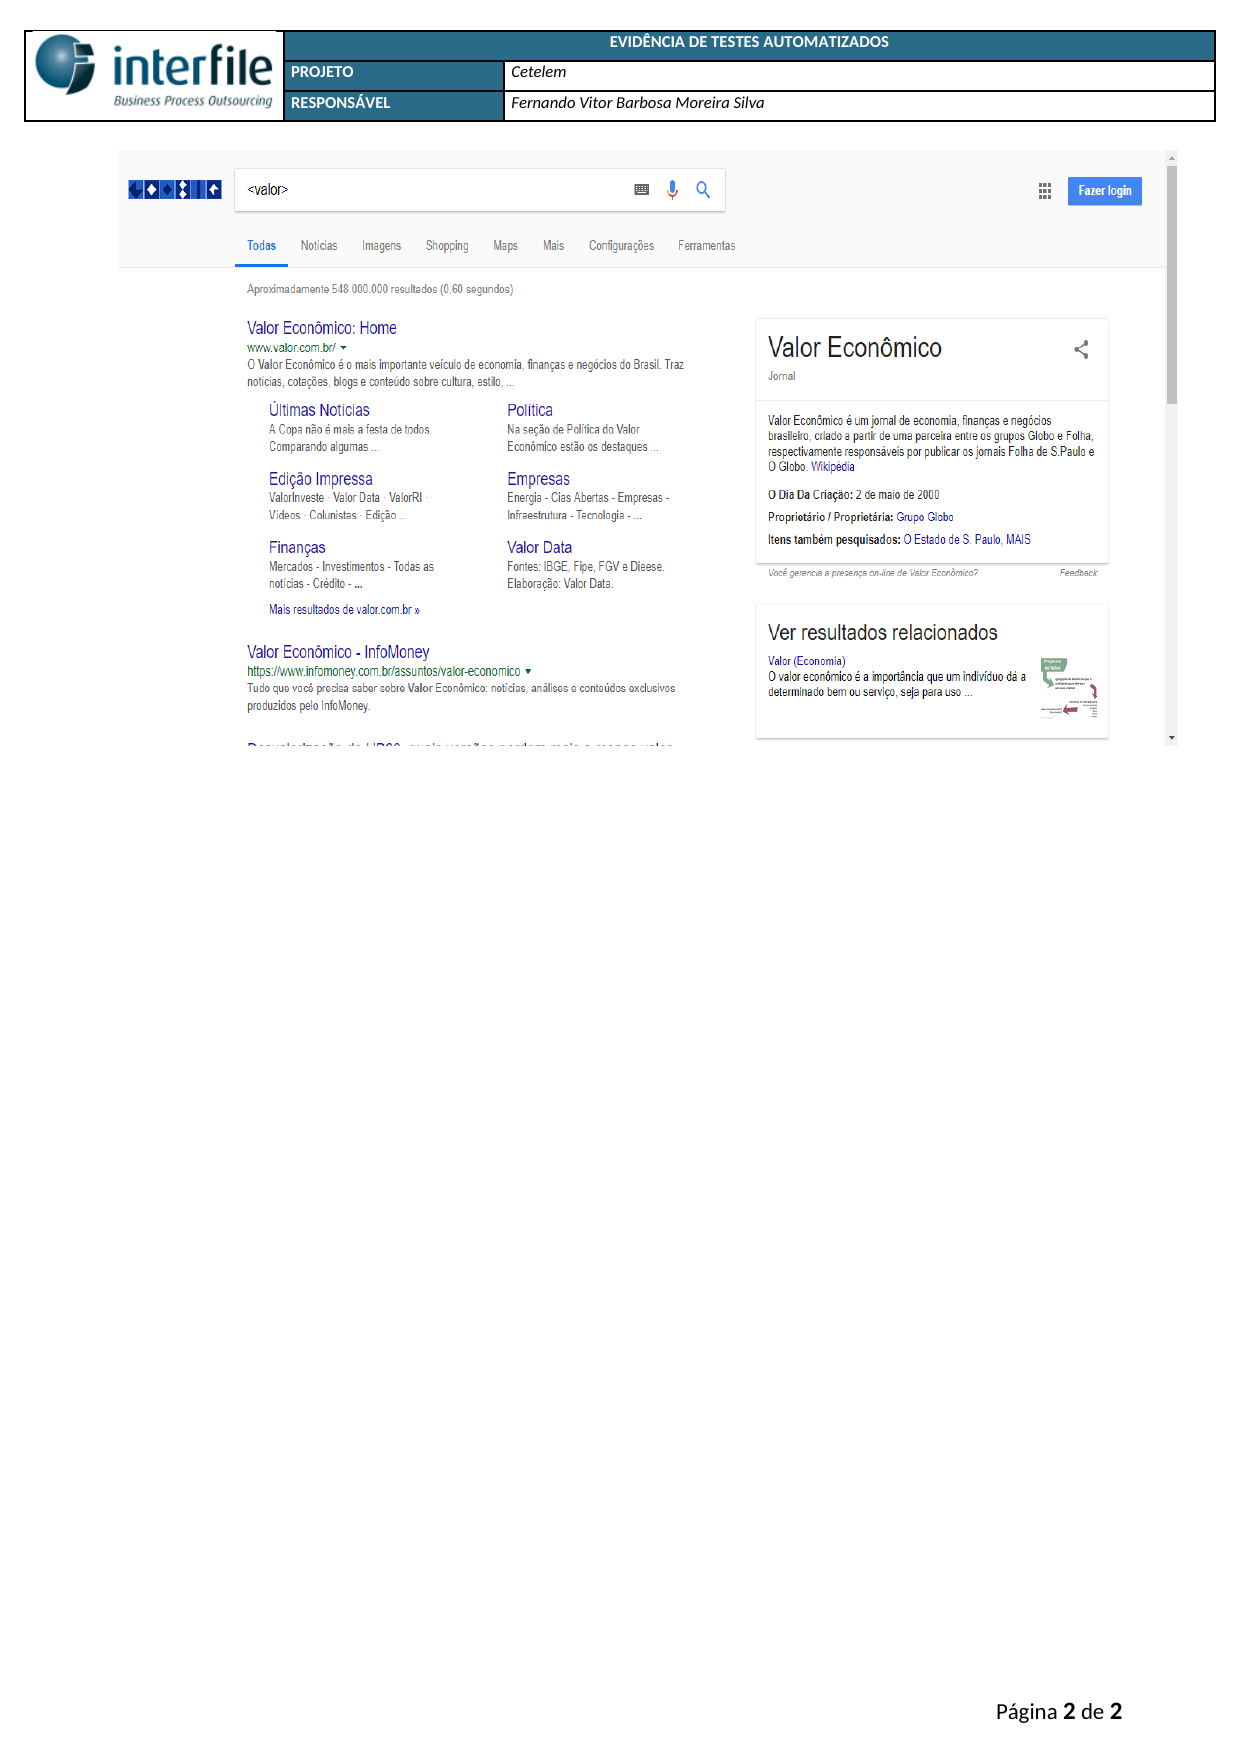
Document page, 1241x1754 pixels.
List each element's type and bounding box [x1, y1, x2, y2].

picture [118, 150, 1178, 746]
picture [32, 31, 277, 112]
